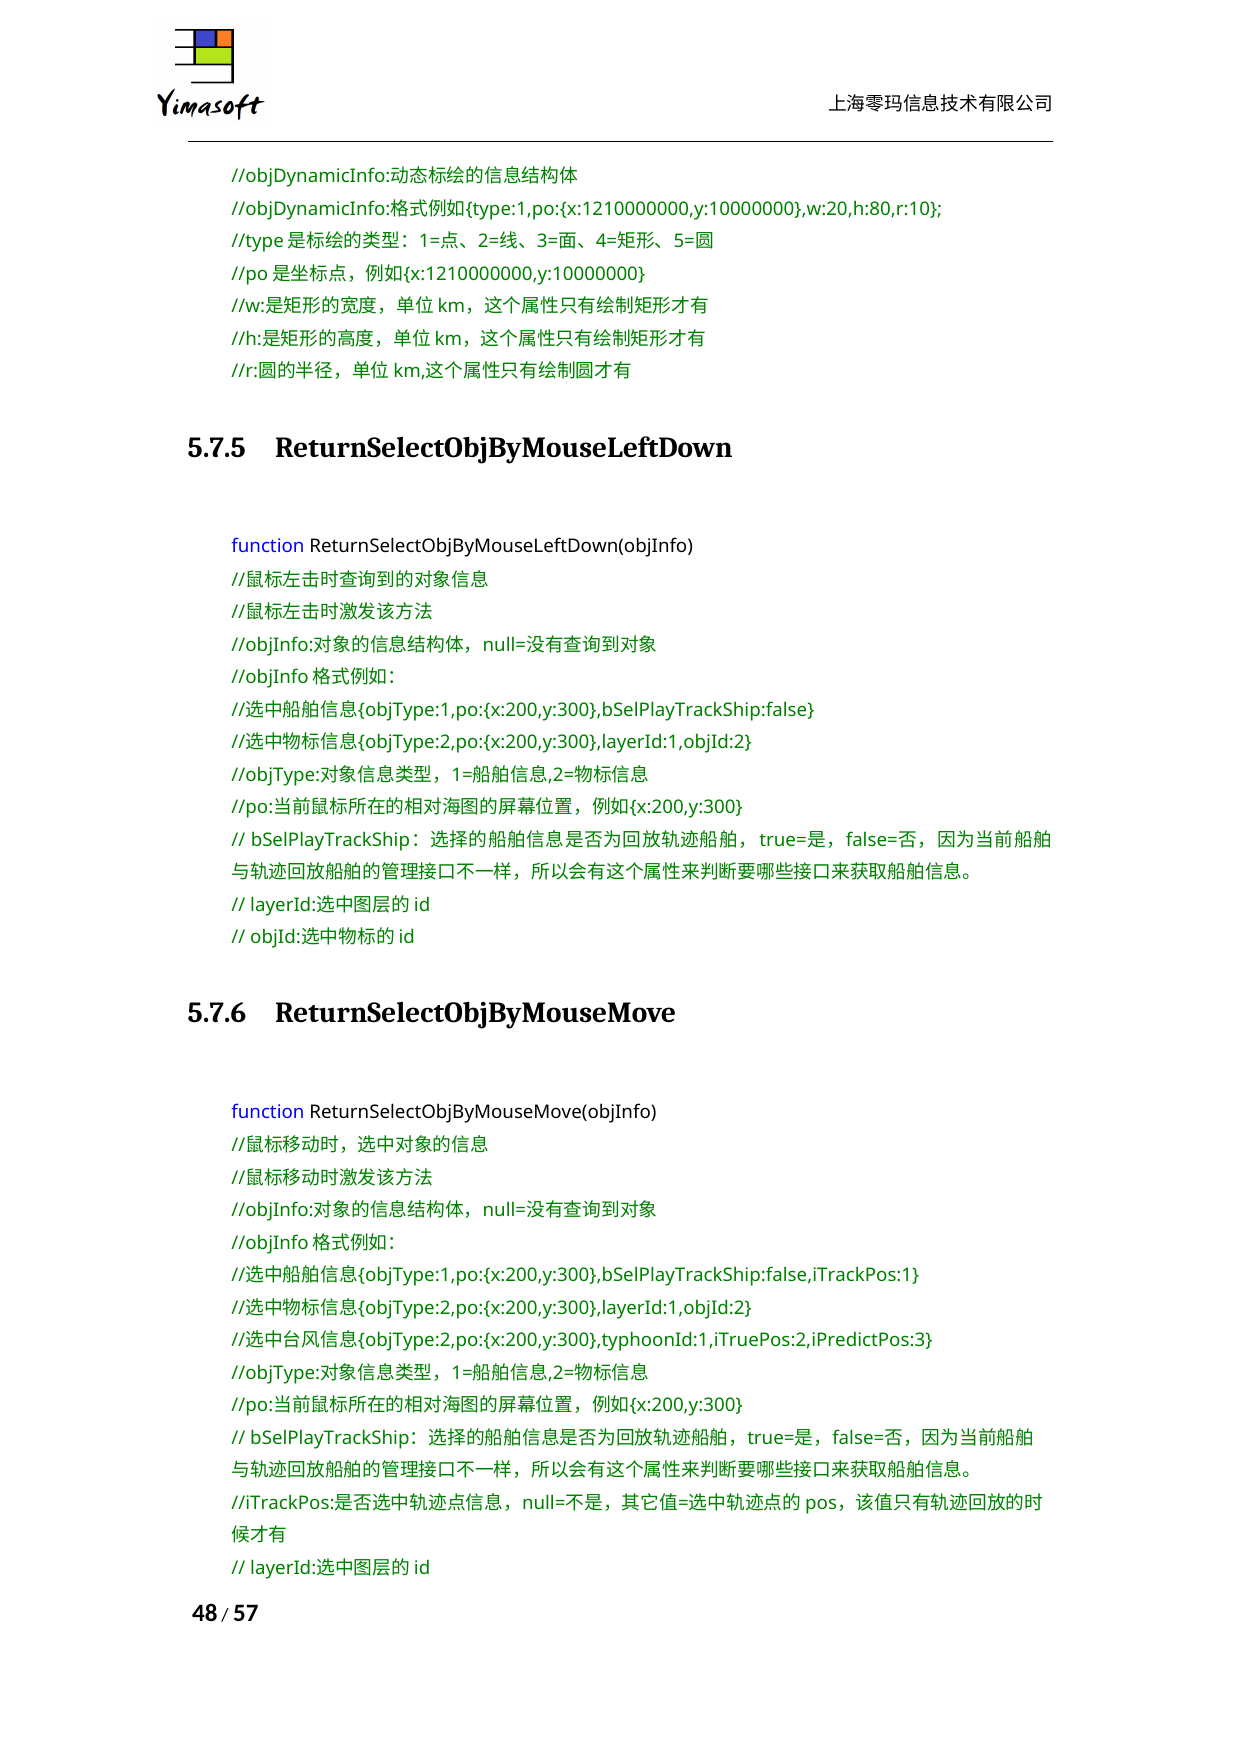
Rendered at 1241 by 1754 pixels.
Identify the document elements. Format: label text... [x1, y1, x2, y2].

text function ReturnSelectObjByMouseMove(objInfo) [231, 1095, 1053, 1127]
text //objInfo格式例如： [231, 659, 1053, 692]
text //po:当前鼠标所在的相对海图的屏幕位置，例如{x:200,y:300} [231, 1387, 1053, 1420]
text //鼠标左击时激发该方法 [231, 594, 1053, 627]
text // layerId:选中图层的id [231, 1550, 1053, 1582]
text //选中船舶信息{objType:1,po:{x:200,y:300},bSelPlayTrackShip:false} [231, 692, 1053, 724]
text //w:是矩形的宽度，单位km，这个属性只有绘制矩形才有 [231, 288, 1053, 321]
text //r:圆的半径，单位km,这个属性只有绘制圆才有 [231, 353, 1053, 386]
text //objDynamicInfo:动态标绘的信息结构体 [231, 158, 1053, 191]
text //选中台风信息{objType:2,po:{x:200,y:300},typhoonId:1,iTruePos:2,iPredictPos:3} [231, 1322, 1053, 1355]
text //type是标绘的类型：1=点、2=线、3=面、4=矩形、5=圆 [231, 223, 1053, 256]
text //objType:对象信息类型，1=船舶信息,2=物标信息 [231, 757, 1053, 789]
picture [150, 19, 271, 125]
text //objDynamicInfo:格式例如{type:1,po:{x:1210000000,y:10000000},w:20,h:80,r:10}; [231, 191, 1053, 223]
text //h:是矩形的高度，单位km，这个属性只有绘制矩形才有 [231, 321, 1053, 353]
text //选中物标信息{objType:2,po:{x:200,y:300},layerId:1,objId:2} [231, 724, 1053, 757]
text // bSelPlayTrackShip：选择的船舶信息是否为回放轨迹船舶，true=是，false=否，因为当前船舶与轨迹回放船舶的管理接口不一样，所以会有这个属性来判断要哪些接口来获取船舶信息。 [231, 822, 1053, 887]
text //objInfo格式例如： [231, 1225, 1053, 1257]
text //选中船舶信息{objType:1,po:{x:200,y:300},bSelPlayTrackShip:false,iTrackPos:1} [231, 1257, 1053, 1290]
text function ReturnSelectObjByMouseLeftDown(objInfo) [231, 529, 1053, 562]
text //objType:对象信息类型，1=船舶信息,2=物标信息 [231, 1355, 1053, 1387]
subtitle ReturnSelectObjByMouseMove [187, 981, 1053, 1046]
text // objId:选中物标的id [231, 919, 1053, 952]
text //po:当前鼠标所在的相对海图的屏幕位置，例如{x:200,y:300} [231, 789, 1053, 822]
subtitle ReturnSelectObjByMouseLeftDown [187, 415, 1053, 480]
text //po是坐标点，例如{x:1210000000,y:10000000} [231, 256, 1053, 288]
text //objInfo:对象的信息结构体，null=没有查询到对象 [231, 1192, 1053, 1225]
text //鼠标左击时查询到的对象信息 [231, 562, 1053, 594]
text // bSelPlayTrackShip：选择的船舶信息是否为回放轨迹船舶，true=是，false=否，因为当前船舶与轨迹回放船舶的管理接口不一样，所以会有这个属性来判断要哪些接口来获取船舶信息。 [231, 1420, 1053, 1485]
text //iTrackPos:是否选中轨迹点信息，null=不是，其它值=选中轨迹点的pos，该值只有轨迹回放的时候才有 [231, 1485, 1053, 1550]
text // layerId:选中图层的id [231, 887, 1053, 919]
text //鼠标移动时激发该方法 [231, 1160, 1053, 1192]
text //鼠标移动时，选中对象的信息 [231, 1127, 1053, 1160]
text //选中物标信息{objType:2,po:{x:200,y:300},layerId:1,objId:2} [231, 1290, 1053, 1322]
text //objInfo:对象的信息结构体，null=没有查询到对象 [231, 627, 1053, 659]
